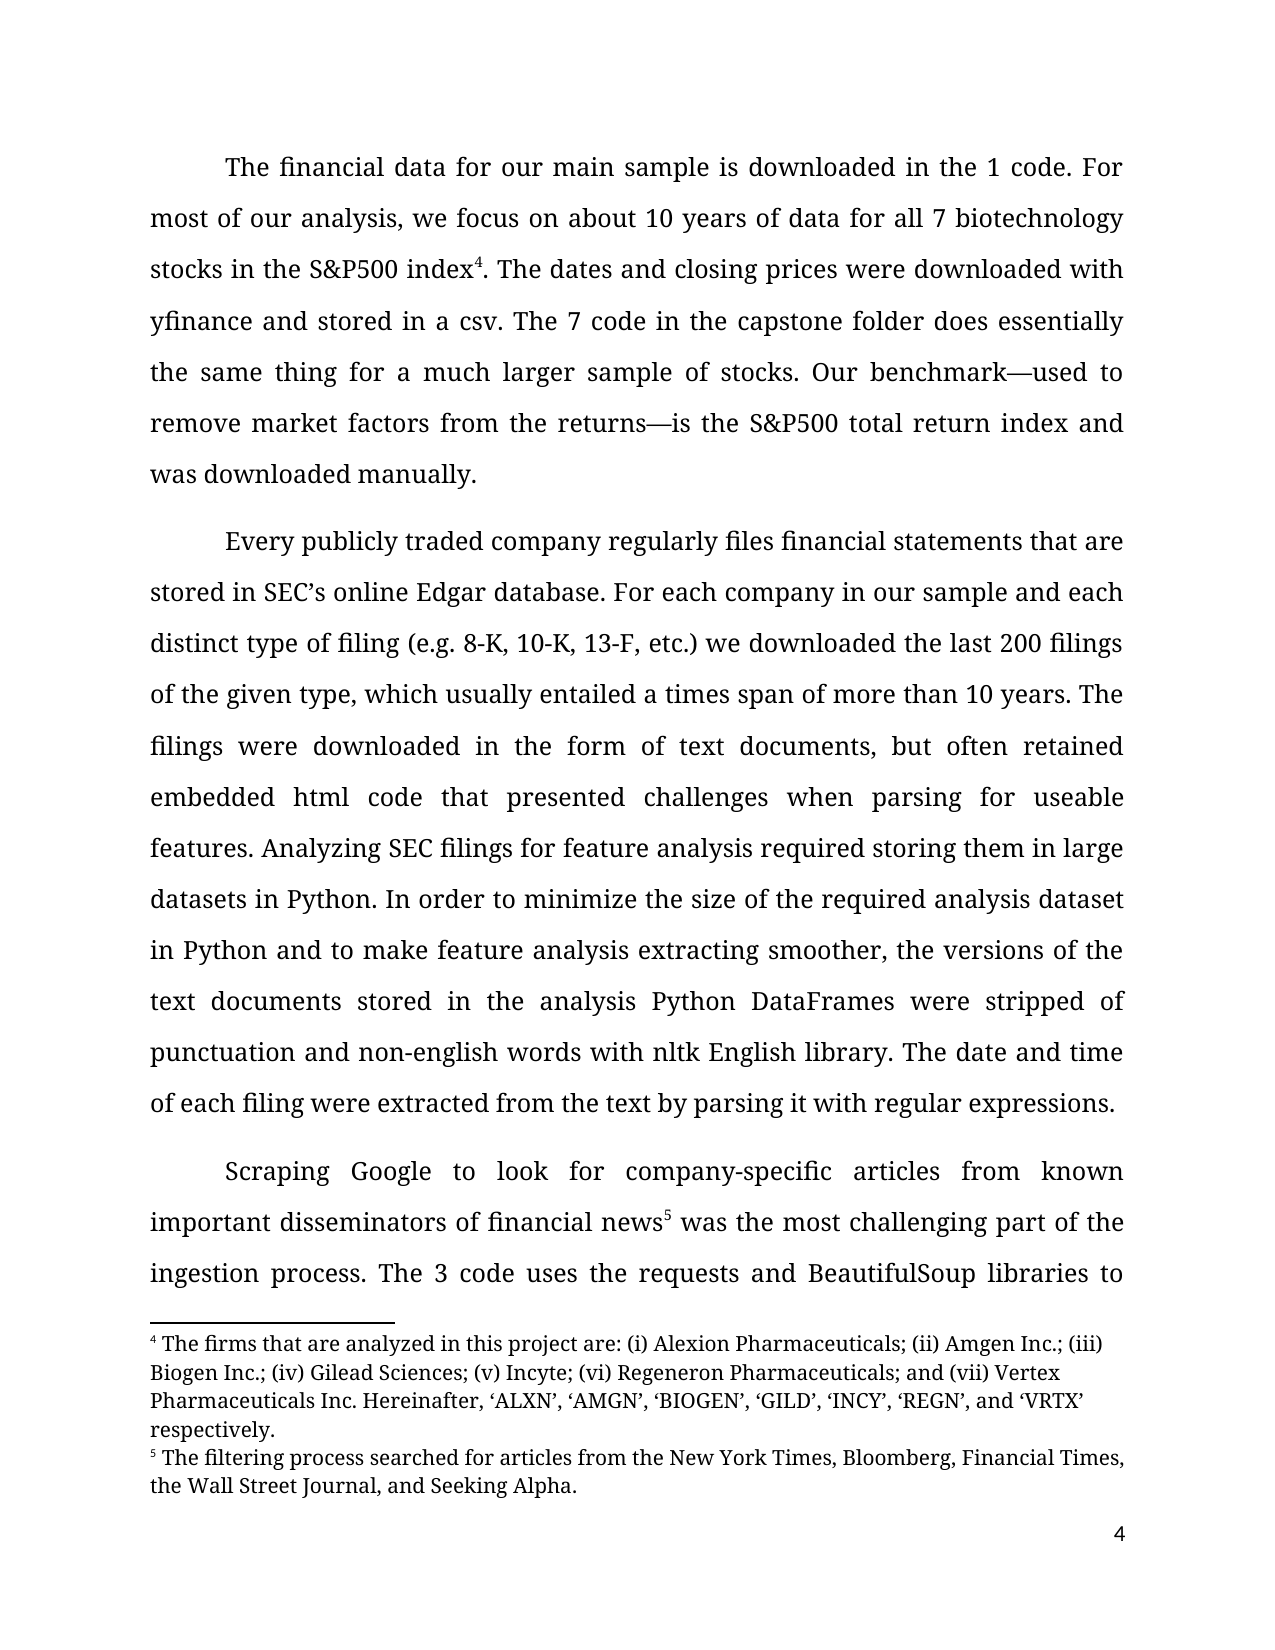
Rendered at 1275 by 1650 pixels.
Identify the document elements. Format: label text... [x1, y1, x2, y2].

text The financial data for our main sample is downloaded in the 1 code. For most of our analysis, we focus on about 10 years of data for all 7 biotechnology stocks in the S&P500 index. The dates and closing prices were downloaded with yfinance and stored in a csv. The 7 code in the capstone folder does essentially the same thing for a much larger sample of stocks. Our benchmark—used to remove market factors from the returns—is the S&P500 total return index and was downloaded manually. [150, 150, 1125, 490]
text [150, 1153, 1125, 1289]
text Every publicly traded company regularly files financial statements that are stored in SEC’s online Edgar database. For each company in our sample and each distinct type of filing (e.g. 8-K, 10-K, 13-F, etc.) we downloaded the last 200 filings of the given type, which usually entailed a times span of more than 10 years. The filings were downloaded in the form of text documents, but often retained embedded html code that presented challenges when parsing for useable features. Analyzing SEC filings for feature analysis required storing them in large datasets in Python. In order to minimize the size of the required analysis dataset in Python and to make feature analysis extracting smoother, the versions of the text documents stored in the analysis Python DataFrames were stripped of punctuation and non-english words with nltk English library. The date and time of each filing were extracted from the text by parsing it with regular expressions. [150, 524, 1125, 1119]
